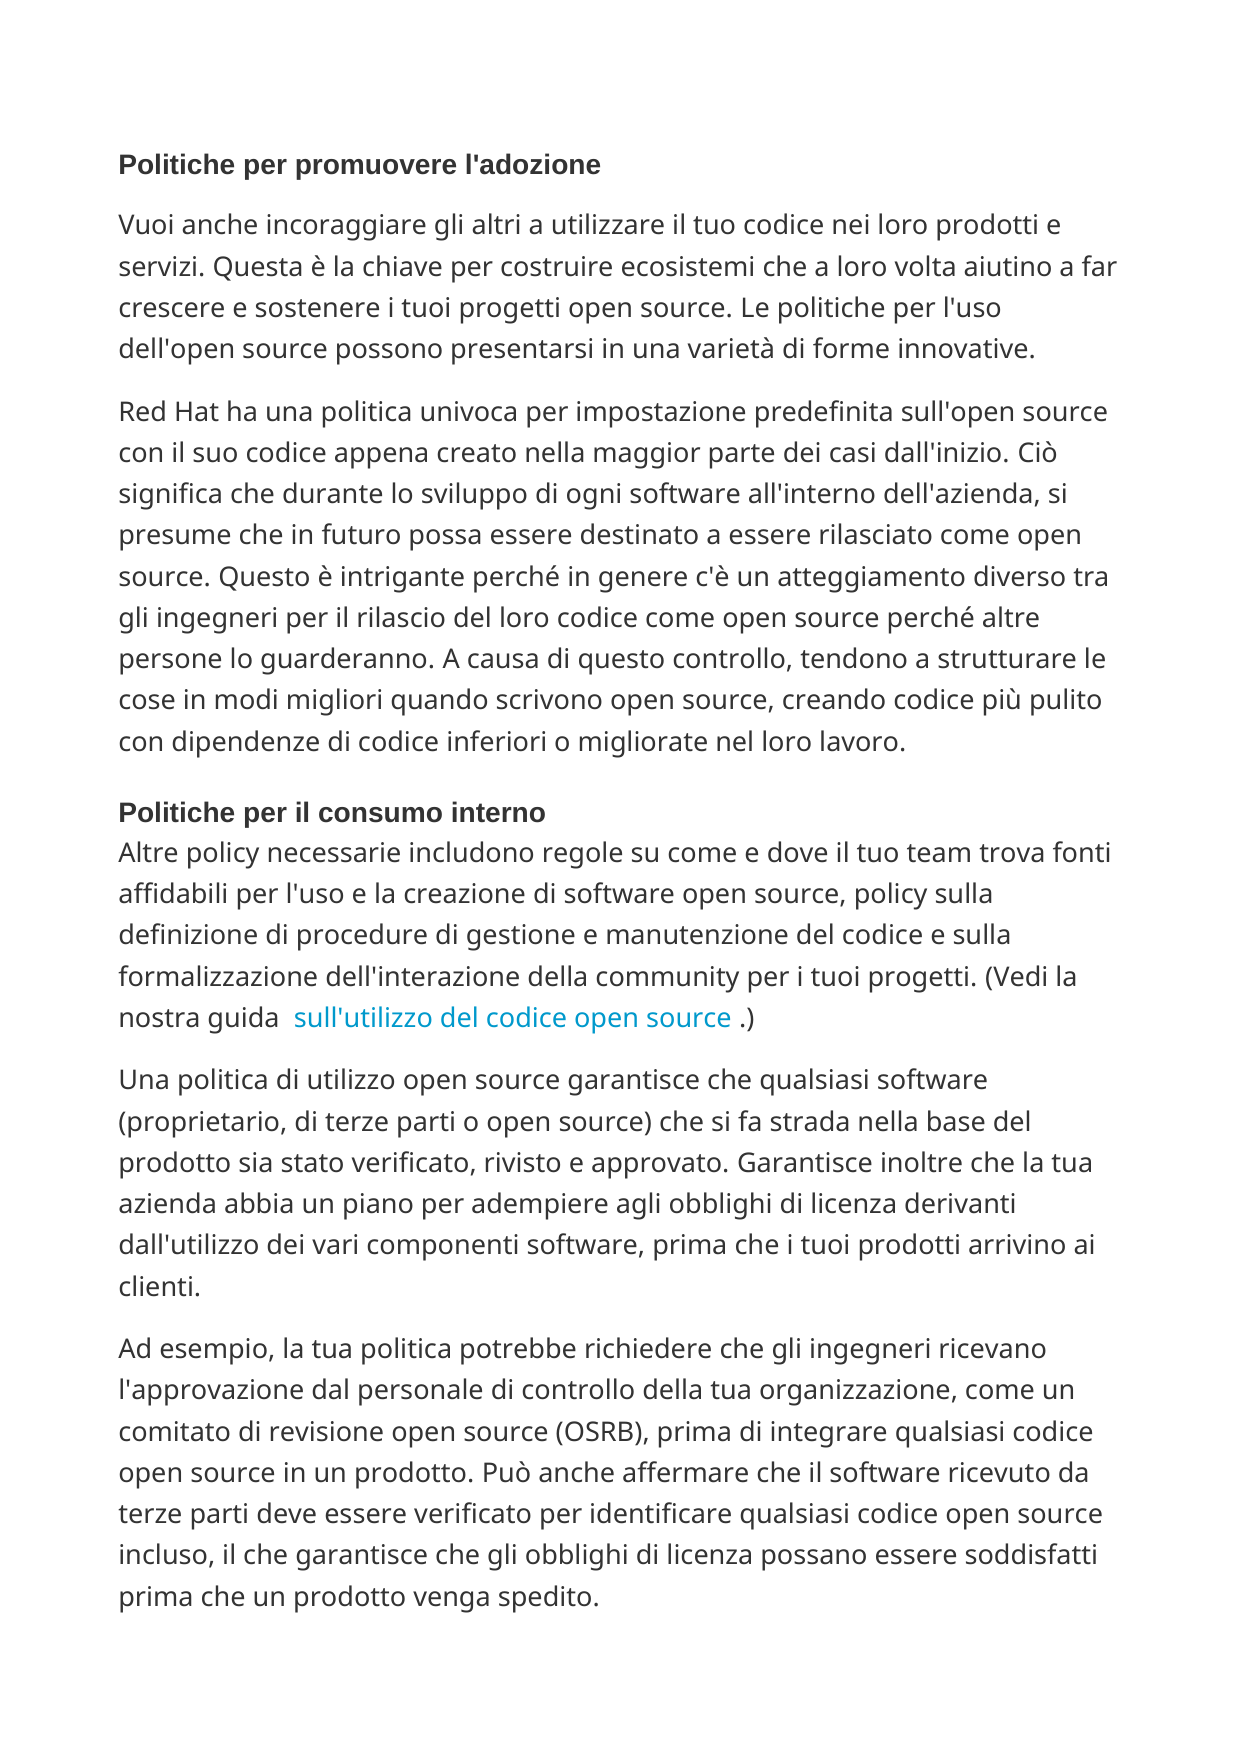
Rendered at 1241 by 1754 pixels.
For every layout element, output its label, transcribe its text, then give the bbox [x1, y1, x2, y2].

text Altre policy necessarie includono regole su come e dove il tuo team trova fonti affidabili per l'uso e la creazione di software open source, policy sulla definizione di procedure di gestione e manutenzione del codice e sulla formalizzazione dell'interazione della community per i tuoi progetti. (Vedi la nostra guida sull'utilizzo del codice open source .) [118, 829, 1122, 1035]
subtitle Politiche per promuovere l'adozione [118, 148, 1122, 180]
text Ad esempio, la tua politica potrebbe richiedere che gli ingegneri ricevano l'approvazione dal personale di controllo della tua organizzazione, come un comitato di revisione open source (OSRB), prima di integrare qualsiasi codice open source in un prodotto. Può anche affermare che il software ricevuto da terze parti deve essere verificato per identificare qualsiasi codice open source incluso, il che garantisce che gli obblighi di licenza possano essere soddisfatti prima che un prodotto venga spedito. [118, 1325, 1122, 1614]
text Vuoi anche incoraggiare gli altri a utilizzare il tuo codice nei loro prodotti e servizi. Questa è la chiave per costruire ecosistemi che a loro volta aiutino a far crescere e sostenere i tuoi progetti open source. Le politiche per l'uso dell'open source possono presentarsi in una varietà di forme innovative. [118, 201, 1122, 366]
subtitle Politiche per il consumo interno [118, 796, 1122, 829]
text Red Hat ha una politica univoca per impostazione predefinita sull'open source con il suo codice appena creato nella maggior parte dei casi dall'inizio. Ciò significa che durante lo sviluppo di ogni software all'interno dell'azienda, si presume che in futuro possa essere destinato a essere rilasciato come open source. Questo è intrigante perché in genere c'è un atteggiamento diverso tra gli ingegneri per il rilascio del loro codice come open source perché altre persone lo guarderanno. A causa di questo controllo, tendono a strutturare le cose in modi migliori quando scrivono open source, creando codice più pulito con dipendenze di codice inferiori o migliorate nel loro lavoro. [118, 388, 1122, 759]
text Una politica di utilizzo open source garantisce che qualsiasi software (proprietario, di terze parti o open source) che si fa strada nella base del prodotto sia stato verificato, rivisto e approvato. Garantisce inoltre che la tua azienda abbia un piano per adempiere agli obblighi di licenza derivanti dall'utilizzo dei vari componenti software, prima che i tuoi prodotti arrivino ai clienti. [118, 1056, 1122, 1304]
